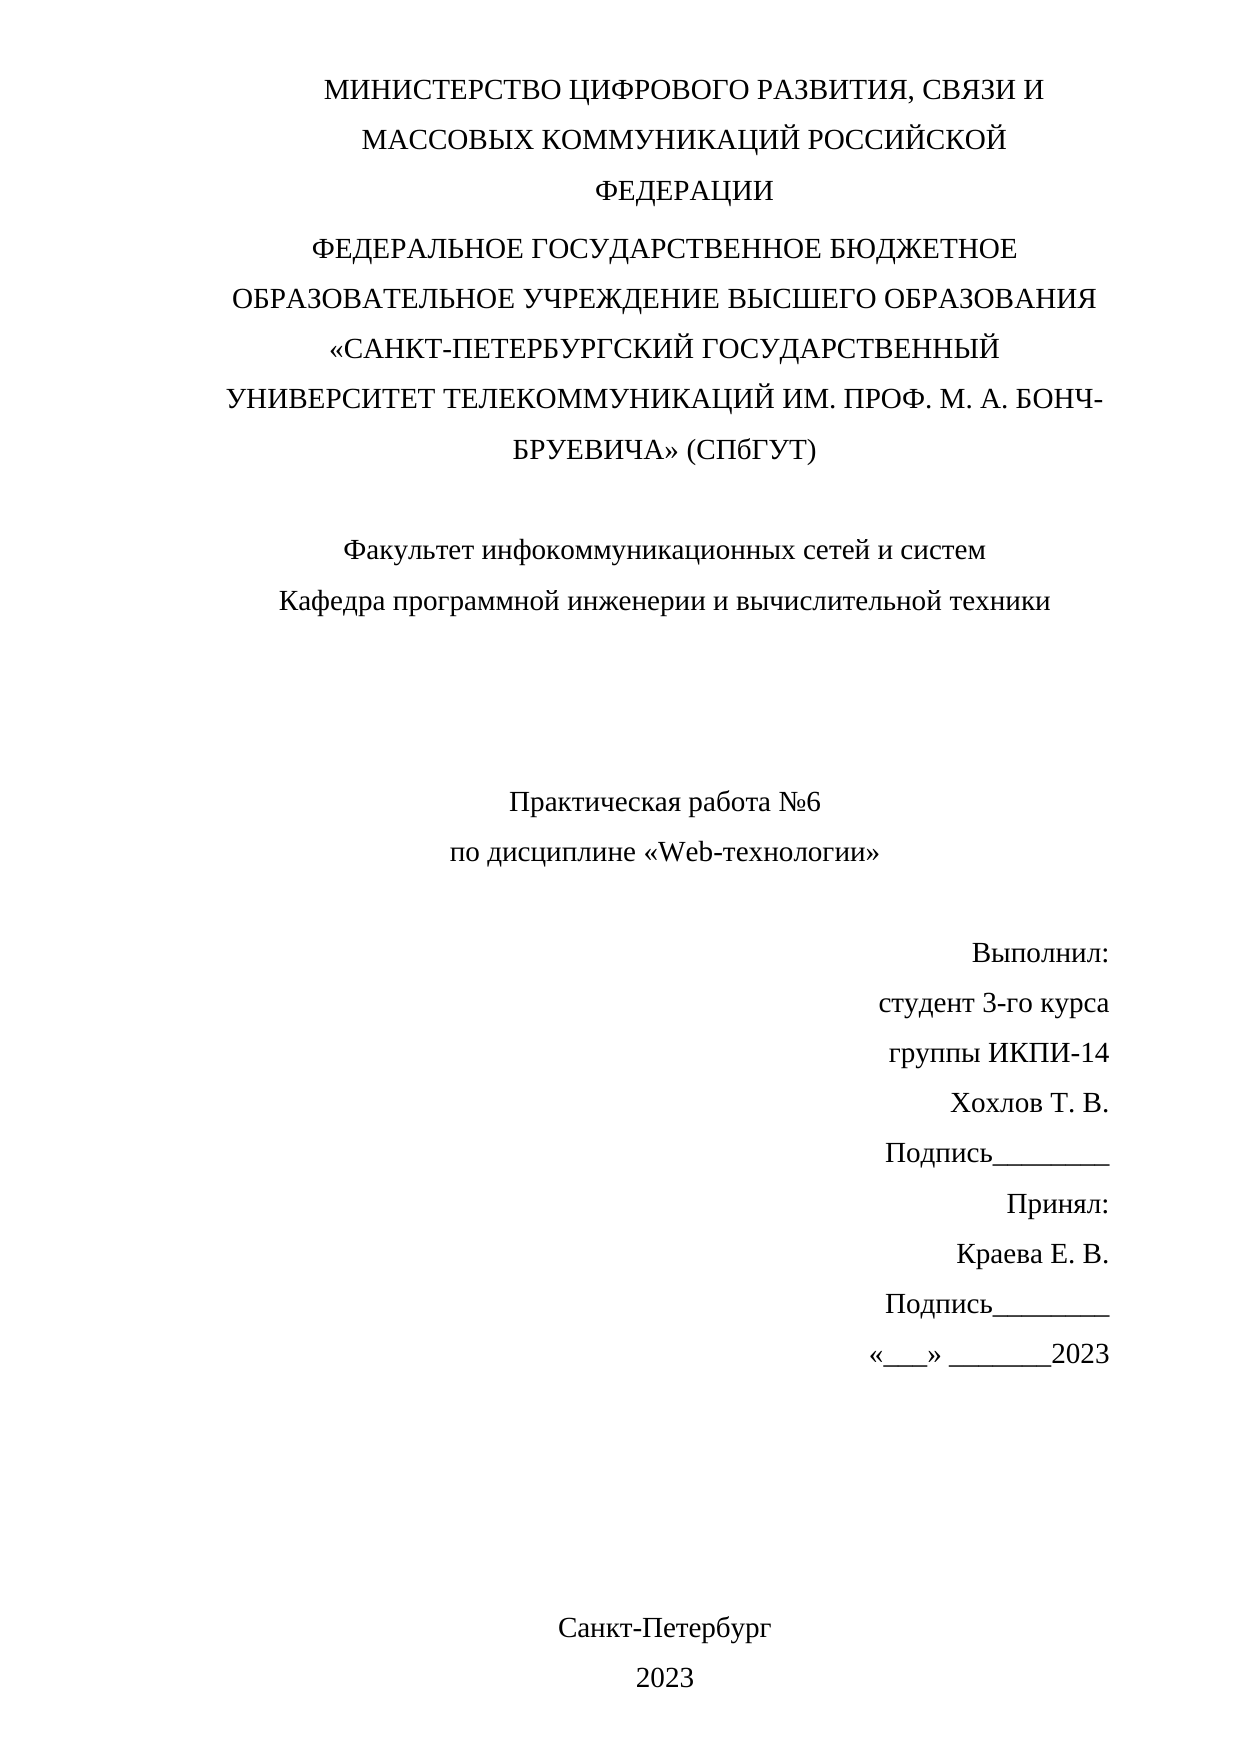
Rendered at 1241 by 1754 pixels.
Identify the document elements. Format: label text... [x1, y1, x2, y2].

text «___» _______2023 [220, 1336, 1109, 1370]
text Краева Е. В. [220, 1236, 1109, 1269]
text «САНКТ-ПЕТЕРБУРГСКИЙ ГОСУДАРСТВЕННЫЙ УНИВЕРСИТЕТ ТЕЛЕКОММУНИКАЦИЙ ИМ. ПРОФ. М. А. БОНЧ-БРУЕВИЧА» (СПбГУТ) [220, 331, 1108, 465]
text Подпись________ [220, 1136, 1109, 1169]
text группы ИКПИ-14 [220, 1035, 1109, 1069]
text Хохлов Т. В. [220, 1085, 1109, 1119]
text Факультет инфокоммуникационных сетей и систем Кафедра программной инженерии и вычислительной техники [279, 532, 1057, 616]
text студент 3-го курса [220, 985, 1109, 1018]
text МИНИСТЕРСТВО ЦИФРОВОГО РАЗВИТИЯ, СВЯЗИ И МАССОВЫХ КОММУНИКАЦИЙ РОССИЙСКОЙ ФЕДЕРАЦИИ [312, 72, 1057, 206]
text Практическая работа №6 [220, 784, 1109, 818]
text Санкт-Петербург 2023 [557, 1610, 772, 1694]
text ОБРАЗОВАТЕЛЬНОЕ УЧРЕЖДЕНИЕ ВЫСШЕГО ОБРАЗОВАНИЯ [220, 281, 1108, 314]
text Подпись________ [220, 1286, 1109, 1320]
text Принял: [220, 1186, 1109, 1219]
text Выполнил: [220, 935, 1109, 968]
text ФЕДЕРАЛЬНОЕ ГОСУДАРСТВЕННОЕ БЮДЖЕТНОЕ [312, 231, 1057, 264]
text по дисциплине «Web-технологии» [220, 834, 1109, 868]
